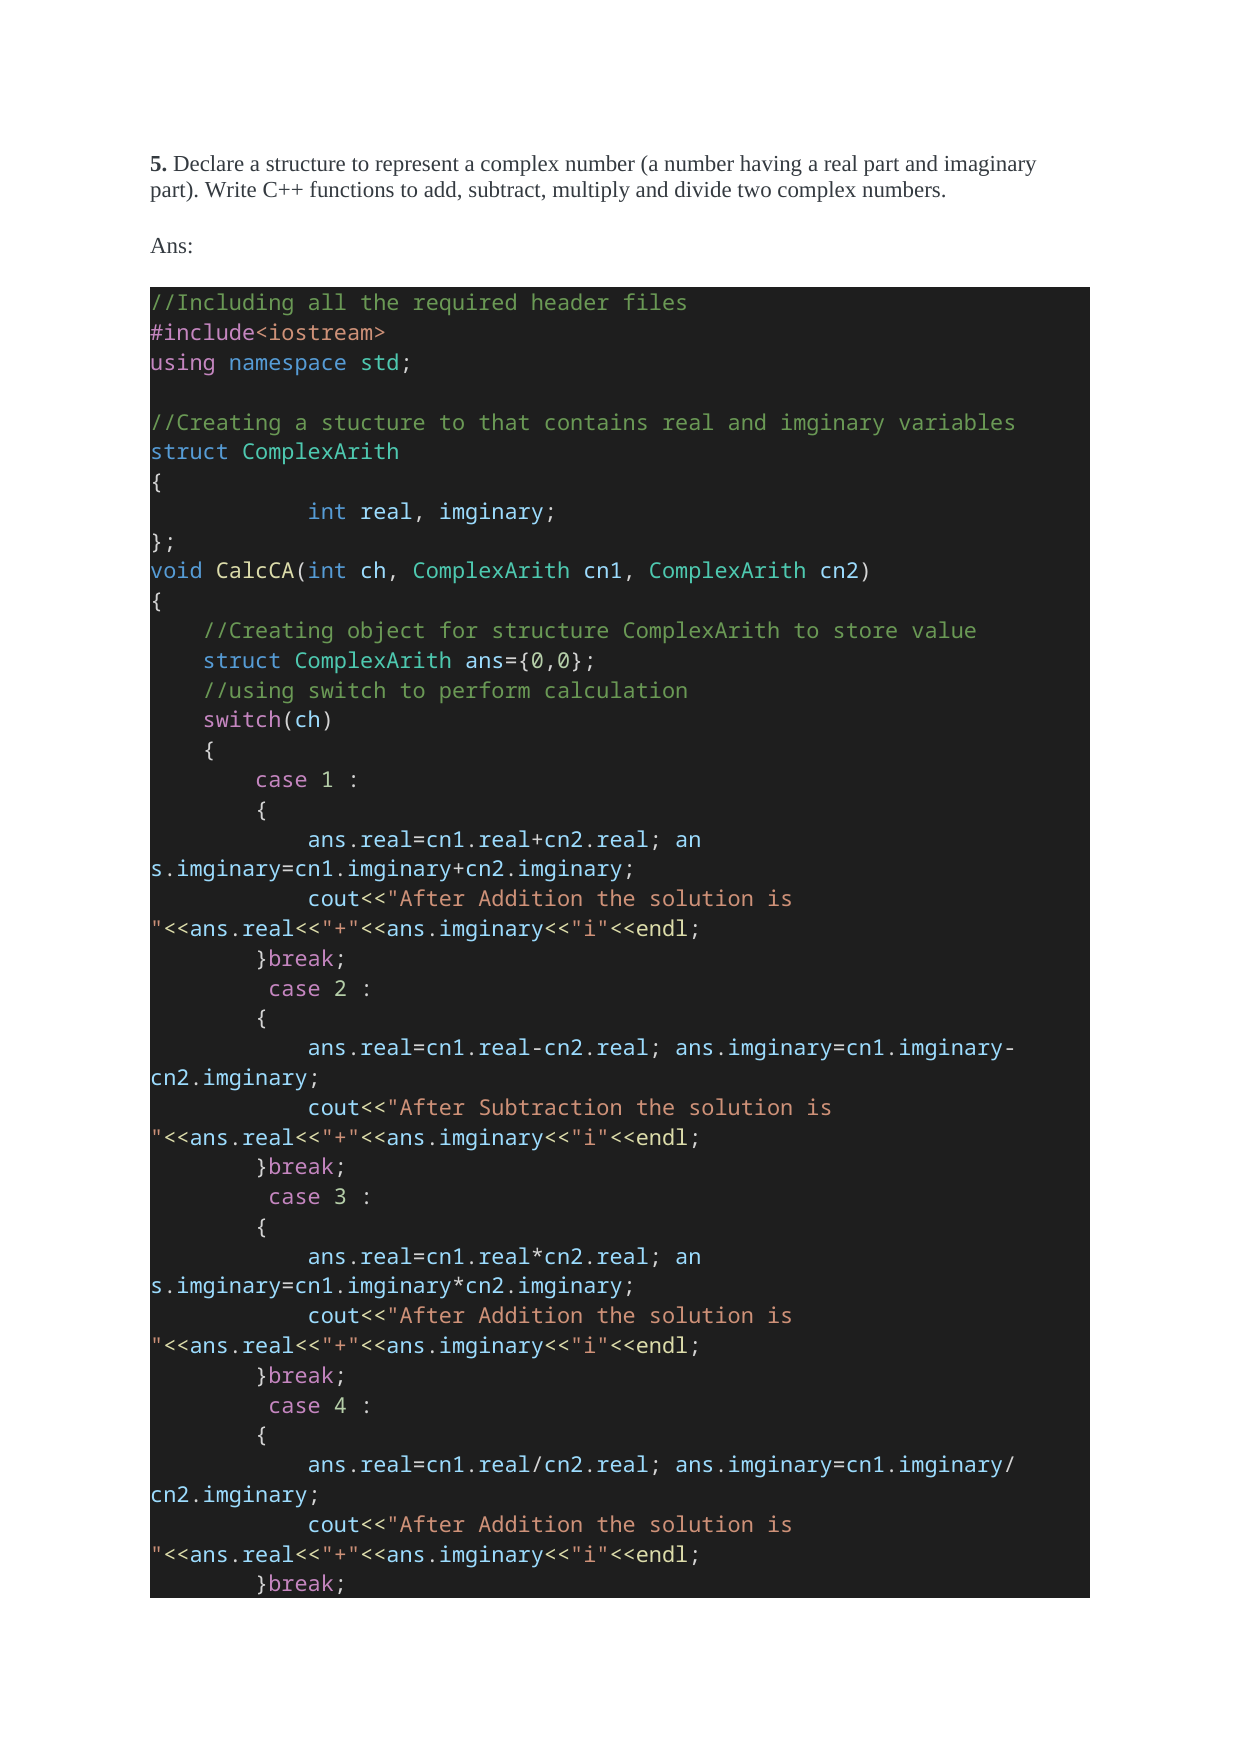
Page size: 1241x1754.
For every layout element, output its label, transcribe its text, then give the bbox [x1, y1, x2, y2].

text //using switch to perform calculation [150, 675, 1090, 704]
text { [150, 794, 1090, 824]
text 5. Declare a structure to represent a complex number (a number having a real part and imaginary part). Write C++ functions to add, subtract, multiply and divide two complex numbers. [150, 150, 1090, 203]
text { [150, 1419, 1090, 1449]
text }break; [150, 1568, 1090, 1598]
text }break; [150, 1151, 1090, 1181]
text }break; [150, 1360, 1090, 1390]
text cout<<"After Addition the solution is "<<ans.real<<"+"<<ans.imginary<<"i"<<endl; [150, 883, 1090, 943]
text ans.real=cn1.real/cn2.real; ans.imginary=cn1.imginary/cn2.imginary; [150, 1449, 1090, 1509]
text Ans: [150, 232, 1090, 258]
text cout<<"After Addition the solution is "<<ans.real<<"+"<<ans.imginary<<"i"<<endl; [150, 1509, 1090, 1568]
text void CalcCA(int ch, ComplexArith cn1, ComplexArith cn2) [150, 556, 1090, 585]
text using namespace std; [150, 347, 1090, 377]
text }break; [150, 943, 1090, 973]
text { [150, 466, 1090, 496]
text { [150, 734, 1090, 764]
text //Creating a stucture to that contains real and imginary variables [150, 407, 1090, 436]
text //Creating object for structure ComplexArith to store value [150, 615, 1090, 645]
text }; [150, 526, 1090, 556]
text int real, imginary; [150, 496, 1090, 526]
text //Including all the required header files [150, 287, 1090, 317]
text { [150, 1002, 1090, 1032]
text switch(ch) [150, 704, 1090, 734]
text ans.real=cn1.real*cn2.real; ans.imginary=cn1.imginary*cn2.imginary; [150, 1241, 1090, 1300]
text cout<<"After Subtraction the solution is "<<ans.real<<"+"<<ans.imginary<<"i"<<endl; [150, 1092, 1090, 1151]
text ans.real=cn1.real+cn2.real; ans.imginary=cn1.imginary+cn2.imginary; [150, 824, 1090, 883]
text { [150, 1211, 1090, 1241]
text { [150, 585, 1090, 615]
text case 2 : [150, 973, 1090, 1002]
text struct ComplexArith [150, 436, 1090, 466]
text case 3 : [150, 1181, 1090, 1211]
text #include<iostream> [150, 317, 1090, 347]
text ans.real=cn1.real-cn2.real; ans.imginary=cn1.imginary-cn2.imginary; [150, 1032, 1090, 1092]
text struct ComplexArith ans={0,0}; [150, 645, 1090, 675]
text cout<<"After Addition the solution is "<<ans.real<<"+"<<ans.imginary<<"i"<<endl; [150, 1300, 1090, 1360]
text case 4 : [150, 1390, 1090, 1419]
text case 1 : [150, 764, 1090, 794]
